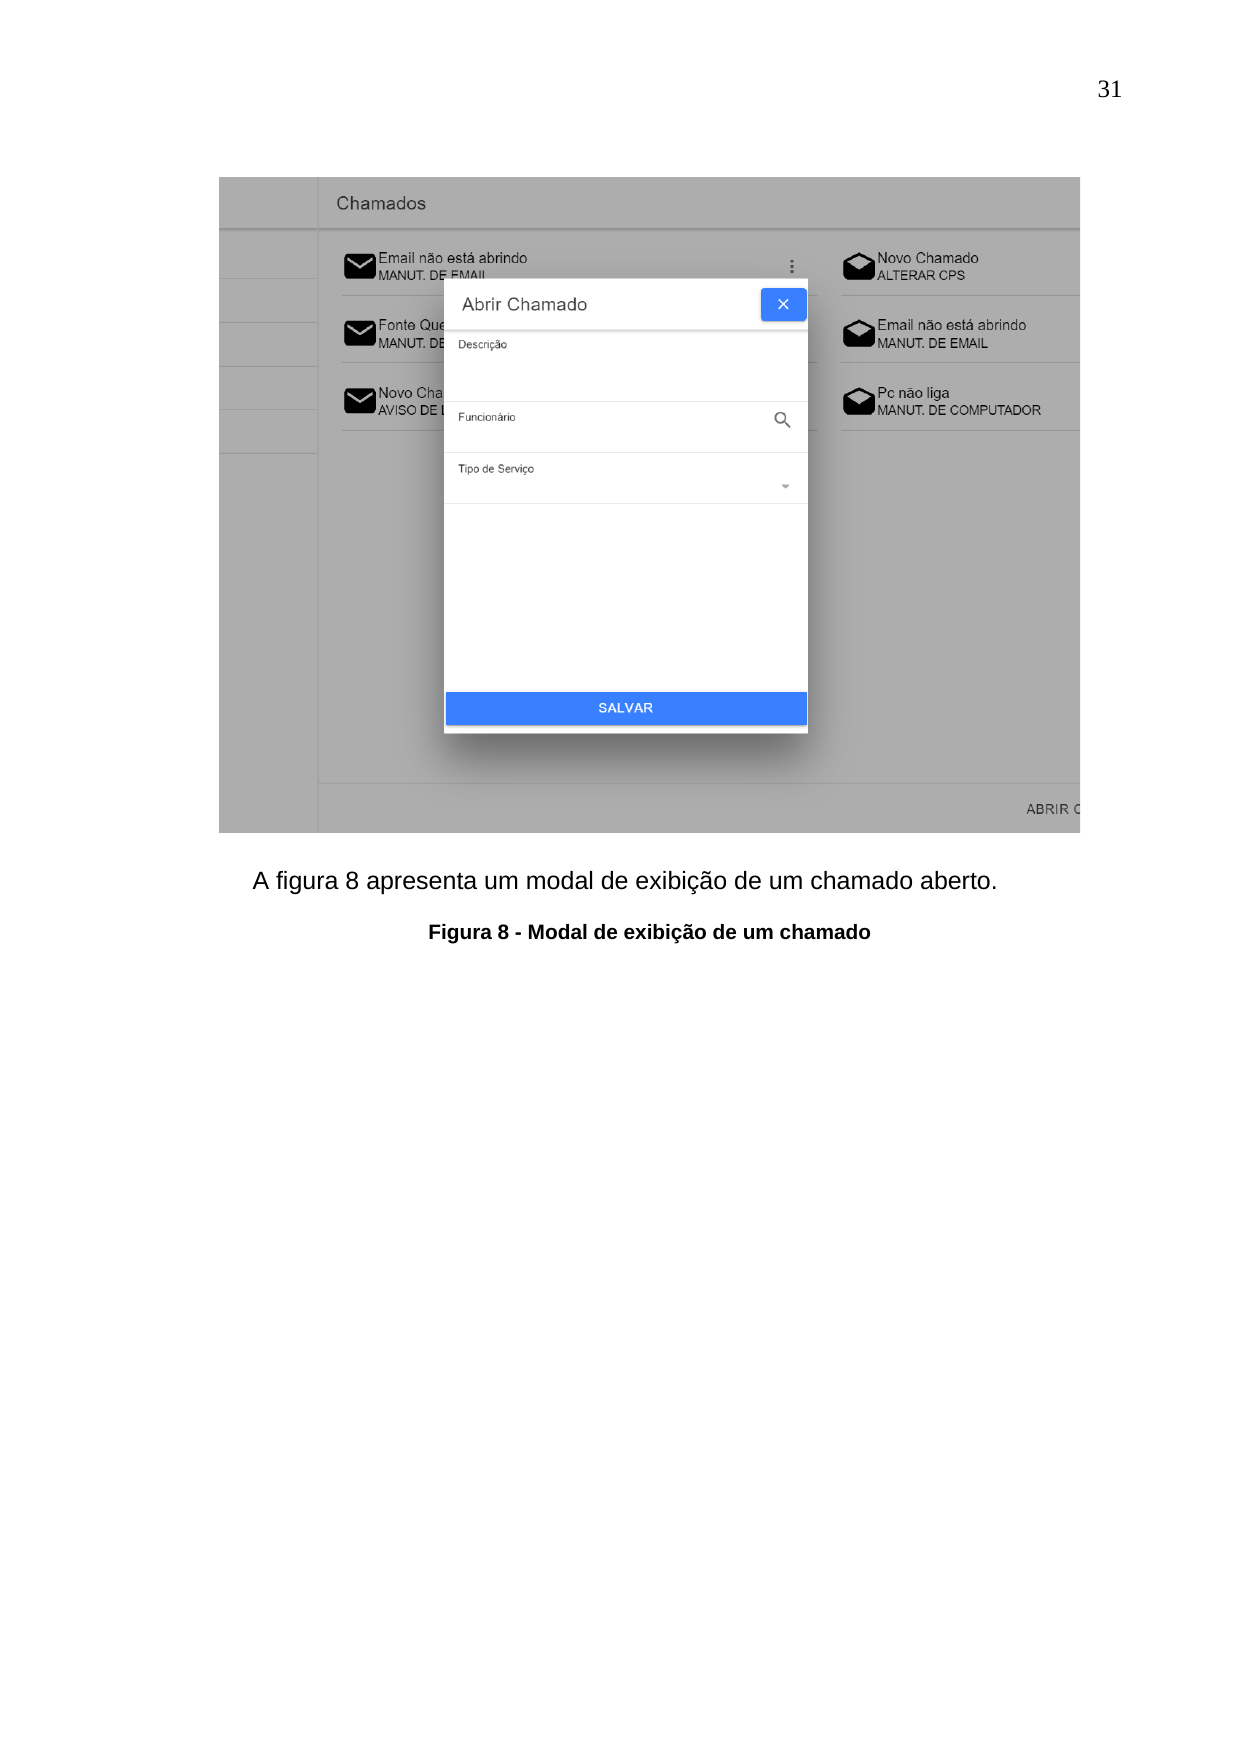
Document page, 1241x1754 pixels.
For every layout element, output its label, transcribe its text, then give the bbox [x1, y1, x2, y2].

text Figura 8 - Modal de exibição de um chamado [177, 920, 1122, 944]
picture [219, 177, 1081, 833]
text A figura 8 apresenta um modal de exibição de um chamado aberto. [177, 833, 1122, 894]
